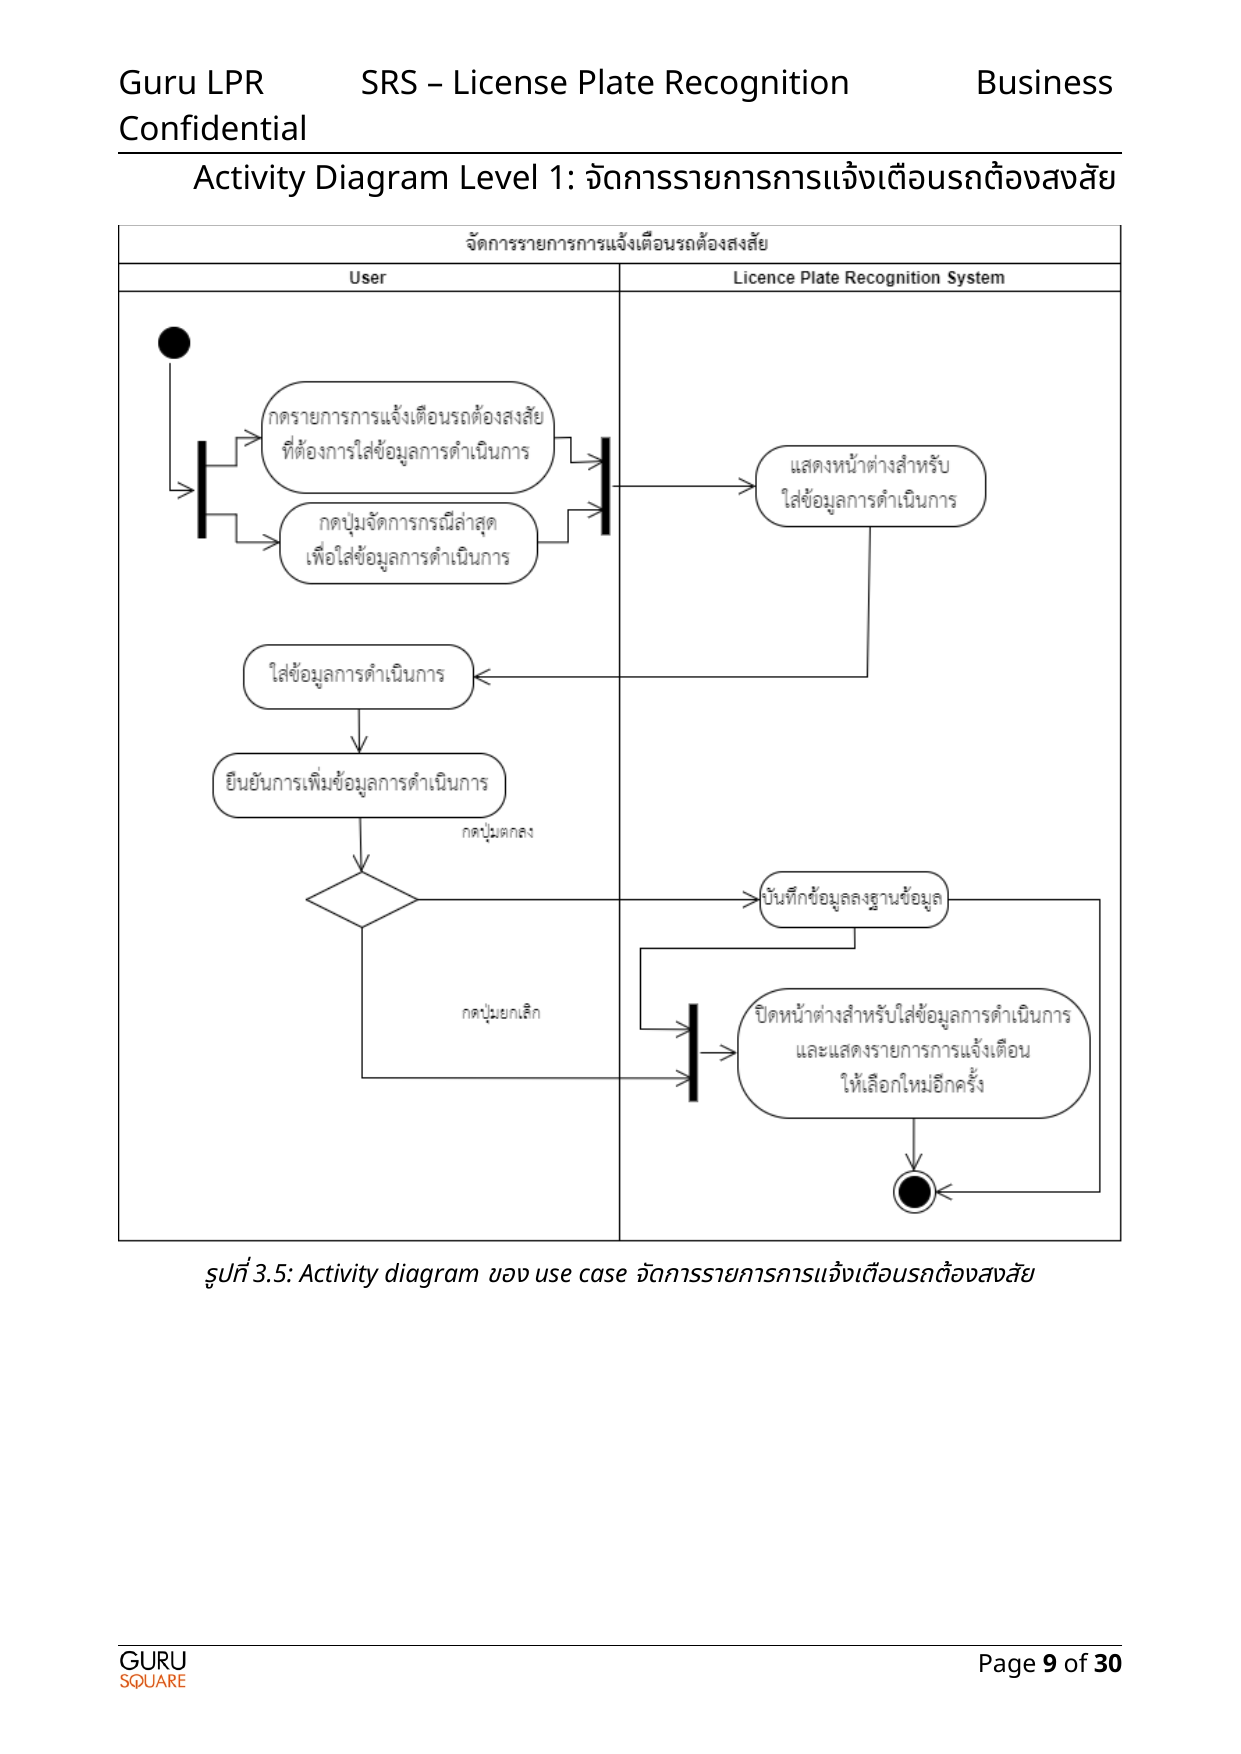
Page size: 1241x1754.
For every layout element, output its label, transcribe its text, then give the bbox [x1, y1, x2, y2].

picture [118, 1648, 188, 1690]
text Activity Diagram Level 1: จัดการรายการการแจ้งเตือนรถต้องสงสัย [118, 154, 1125, 204]
picture [118, 225, 1123, 1243]
text รูปที่ 3.5: Activity diagram ของ use case จัดการรายการการแจ้งเตือนรถต้องสงสัย [118, 1255, 1122, 1293]
